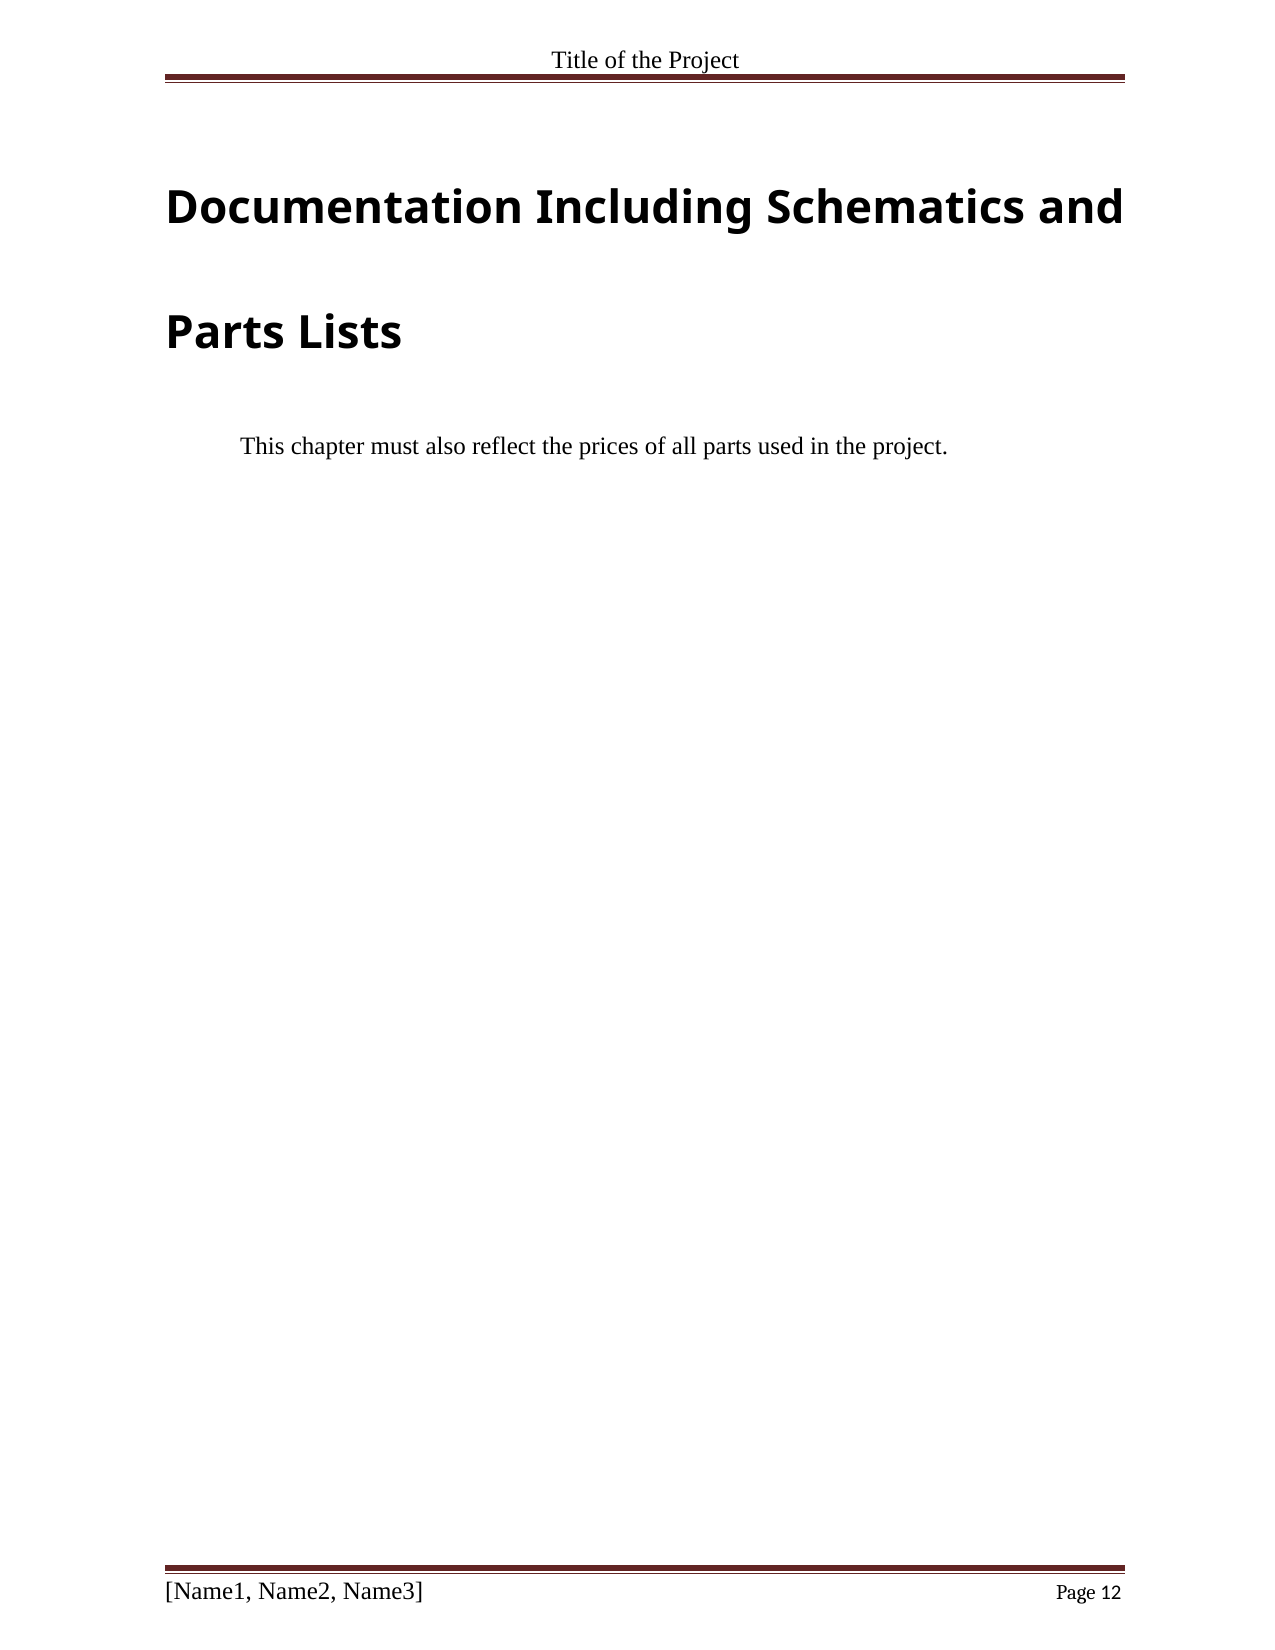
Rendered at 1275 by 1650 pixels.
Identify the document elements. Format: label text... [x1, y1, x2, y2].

text This chapter must also reflect the prices of all parts used in the project. [165, 431, 1125, 459]
subtitle Documentation Including Schematics and Parts Lists [165, 175, 1125, 362]
